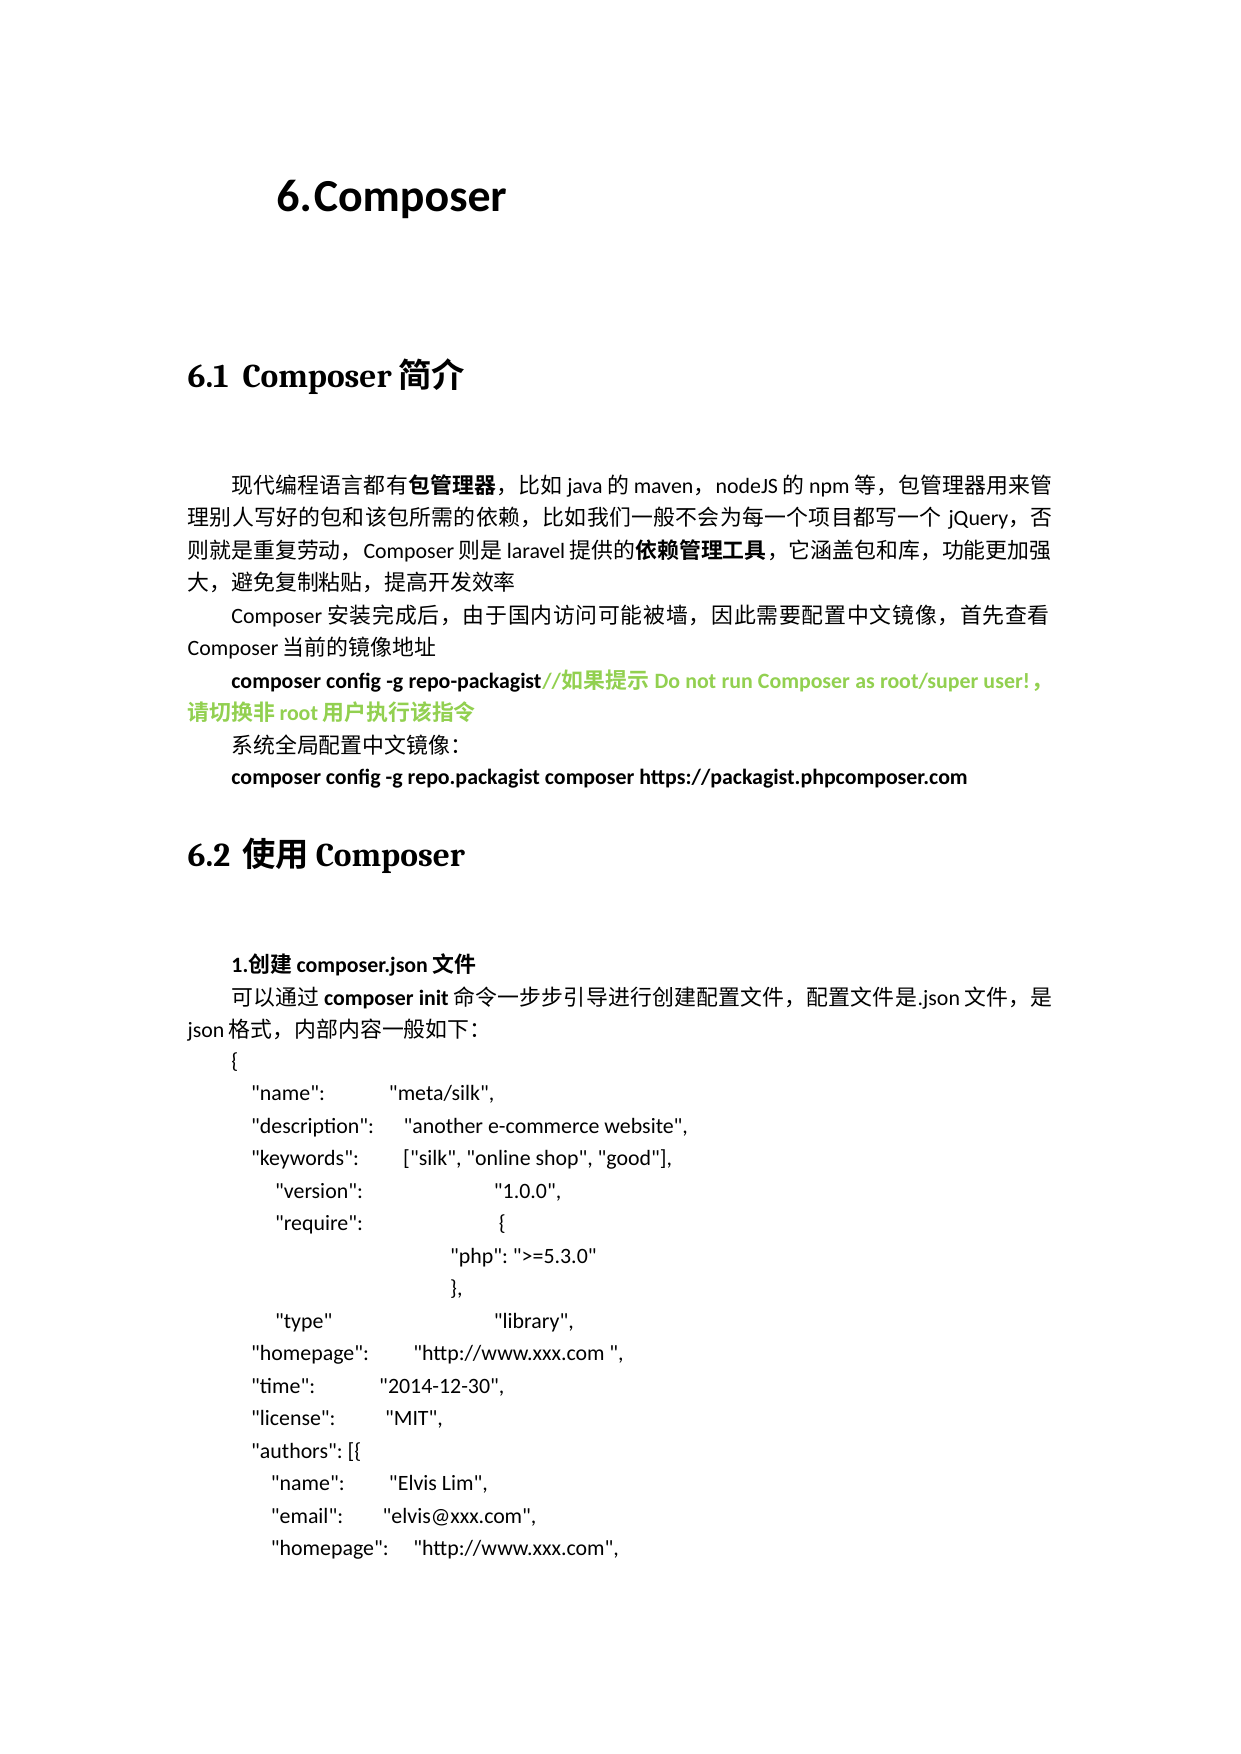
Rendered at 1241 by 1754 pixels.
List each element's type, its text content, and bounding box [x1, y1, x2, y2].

text "time": "2014-12-30", [187, 1369, 1053, 1402]
text "name": "Elvis Lim", [187, 1467, 1053, 1499]
subtitle Composer简介 [187, 340, 1053, 405]
text composer config -g repo-packagist//如果提示Do not run Composer as root/super user!，请切换非root用户执行该指令 [187, 662, 1053, 727]
text 现代编程语言都有包管理器，比如java的maven，nodeJS的npm等，包管理器用来管理别人写好的包和该包所需的依赖，比如我们一般不会为每一个项目都写一个jQuery，否则就是重复劳动，Composer则是laravel提供的依赖管理工具，它涵盖包和库，功能更加强大，避免复制粘贴，提高开发效率 [187, 467, 1053, 597]
text "description": "another e-commerce website", [187, 1109, 1053, 1142]
text "homepage": "http://www.xxx.com ", [187, 1337, 1053, 1369]
subtitle Composer [276, 162, 1053, 227]
text Composer安装完成后，由于国内访问可能被墙，因此需要配置中文镜像，首先查看Composer当前的镜像地址 [187, 597, 1053, 662]
text "keywords": ["silk", "online shop", "good"], [187, 1142, 1053, 1174]
text 系统全局配置中文镜像： [187, 727, 1053, 760]
subtitle 使用Composer [187, 819, 1053, 884]
text "version": "1.0.0", [187, 1174, 1053, 1207]
text }, [187, 1272, 1053, 1304]
text "homepage": "http://www.xxx.com", [187, 1532, 1053, 1564]
text "require": { [231, 1207, 1053, 1239]
text 可以通过composer init命令一步步引导进行创建配置文件，配置文件是.json文件，是json格式，内部内容一般如下： [187, 979, 1053, 1044]
text "authors": [{ [187, 1434, 1053, 1467]
text "license": "MIT", [187, 1402, 1053, 1434]
text composer config -g repo.packagist composer https://packagist.phpcomposer.com [187, 760, 1053, 792]
text "name": "meta/silk", [187, 1077, 1053, 1109]
text { [187, 1044, 1053, 1077]
text "php": ">=5.3.0" [187, 1239, 1053, 1272]
text "type" "library", [231, 1304, 1053, 1337]
text "email": "elvis@xxx.com", [187, 1499, 1053, 1532]
text 1.创建composer.json文件 [231, 947, 1053, 979]
